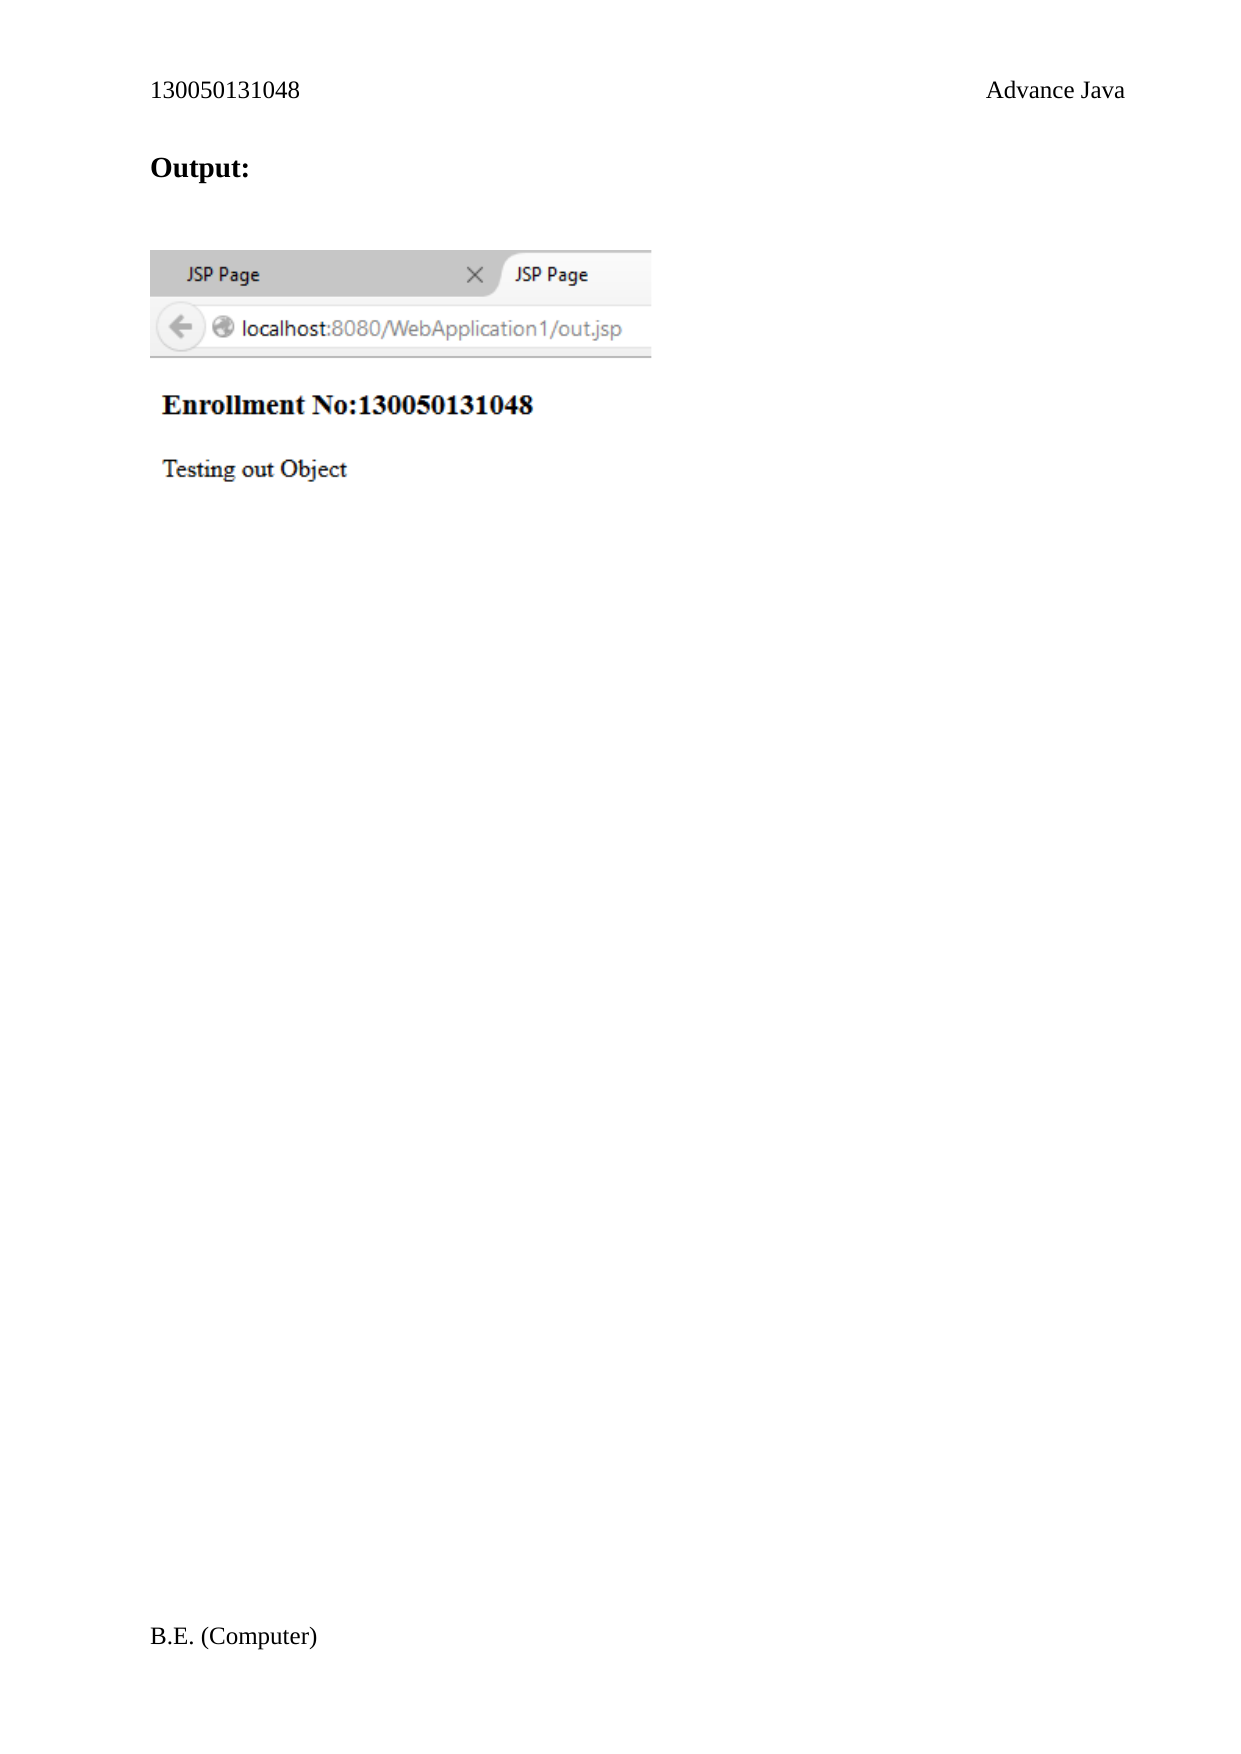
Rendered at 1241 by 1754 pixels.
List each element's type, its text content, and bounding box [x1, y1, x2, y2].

text Output: [150, 150, 1090, 183]
picture [150, 250, 652, 615]
